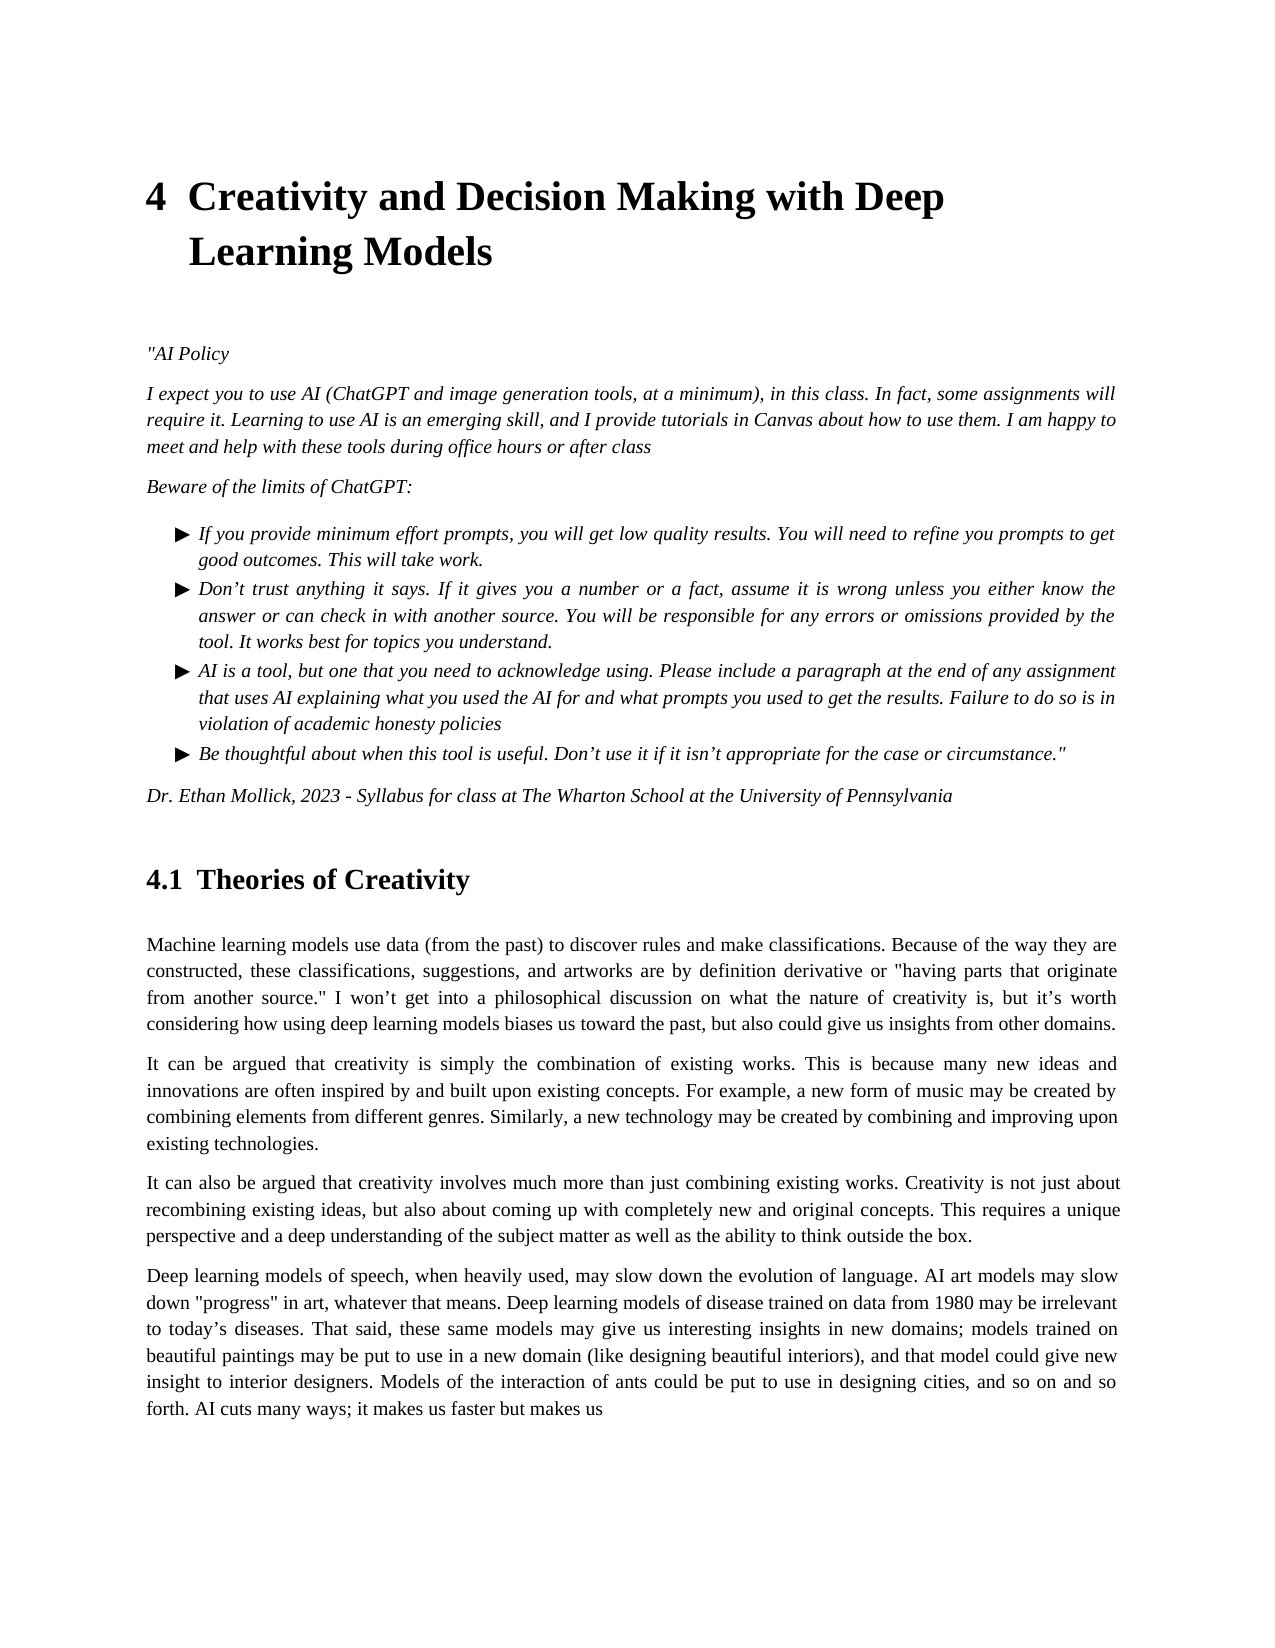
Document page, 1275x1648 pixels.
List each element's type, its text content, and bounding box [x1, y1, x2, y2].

list Don’t trust anything it says. If it gives you a number or a fact, assume it is wrong unless you either know the answer or can check in with another source. You will be responsible for any errors or omissions provided by the tool. It works best for topics you understand. [175, 574, 1119, 652]
subtitle Creativity and Decision Making with Deep Learning Models [145, 171, 1013, 274]
text Deep learning models of speech, when heavily used, may slow down the evolution of language. AI art models may slow down "progress" in art, whatever that means. Deep learning models of disease trained on data from 1980 may be irrelevant to today’s diseases. That said, these same models may give us interesting insights in new domains; models trained on beautiful paintings may be put to use in a new domain (like designing beautiful interiors), and that model could give new insight to interior designers. Models of the interaction of ants could be put to use in designing cities, and so on and so forth. AI cuts many ways; it makes us faster but makes us [146, 1264, 1120, 1419]
text "AI Policy [146, 342, 1144, 365]
text Machine learning models use data (from the past) to discover rules and make classifications. Because of the way they are constructed, these classifications, suggestions, and artworks are by definition derivative or "having parts that originate from another source." I won’t get into a philosophical discussion on what the nature of creativity is, but it’s worth considering how using deep learning models biases us toward the past, but also could give us insights from other domains. [146, 933, 1119, 1035]
list If you provide minimum effort prompts, you will get low quality results. You will need to refine you prompts to get good outcomes. This will take work. [175, 519, 1119, 570]
list AI is a tool, but one that you need to acknowledge using. Please include a paragraph at the end of any assignment that uses AI explaining what you used the AI for and what prompts you used to get the results. Failure to do so is in violation of academic honesty policies [175, 656, 1119, 735]
text Beware of the limits of ChatGPT: [146, 474, 1144, 497]
text It can also be argued that creativity involves much more than just combining existing works. Creativity is not just about recombining existing ideas, but also about coming up with completely new and original concepts. This requires a unique perspective and a deep understanding of the subject matter as well as the ability to think outside the box. [146, 1171, 1122, 1247]
text It can be argued that creativity is simply the combination of existing works. This is because many new ideas and innovations are often inspired by and built upon existing concepts. For example, a new form of music may be created by combining elements from different genres. Similarly, a new technology may be created by combining and improving upon existing technologies. [146, 1052, 1119, 1154]
list Be thoughtful about when this tool is useful. Don’t use it if it isn’t appropriate for the case or circumstance." Dr. Ethan Mollick, 2023 - Syllabus for class at The Wharton School at the University of Pennsylvania [146, 739, 1069, 807]
text I expect you to use AI (ChatGPT and image generation tools, at a minimum), in this class. In fact, some assignments will require it. Learning to use AI is an emerging skill, and I provide tutorials in Canvas about how to use them. I am happy to meet and help with these tools during office hours or after class [146, 382, 1119, 458]
subtitle Theories of Creativity [146, 862, 1144, 896]
